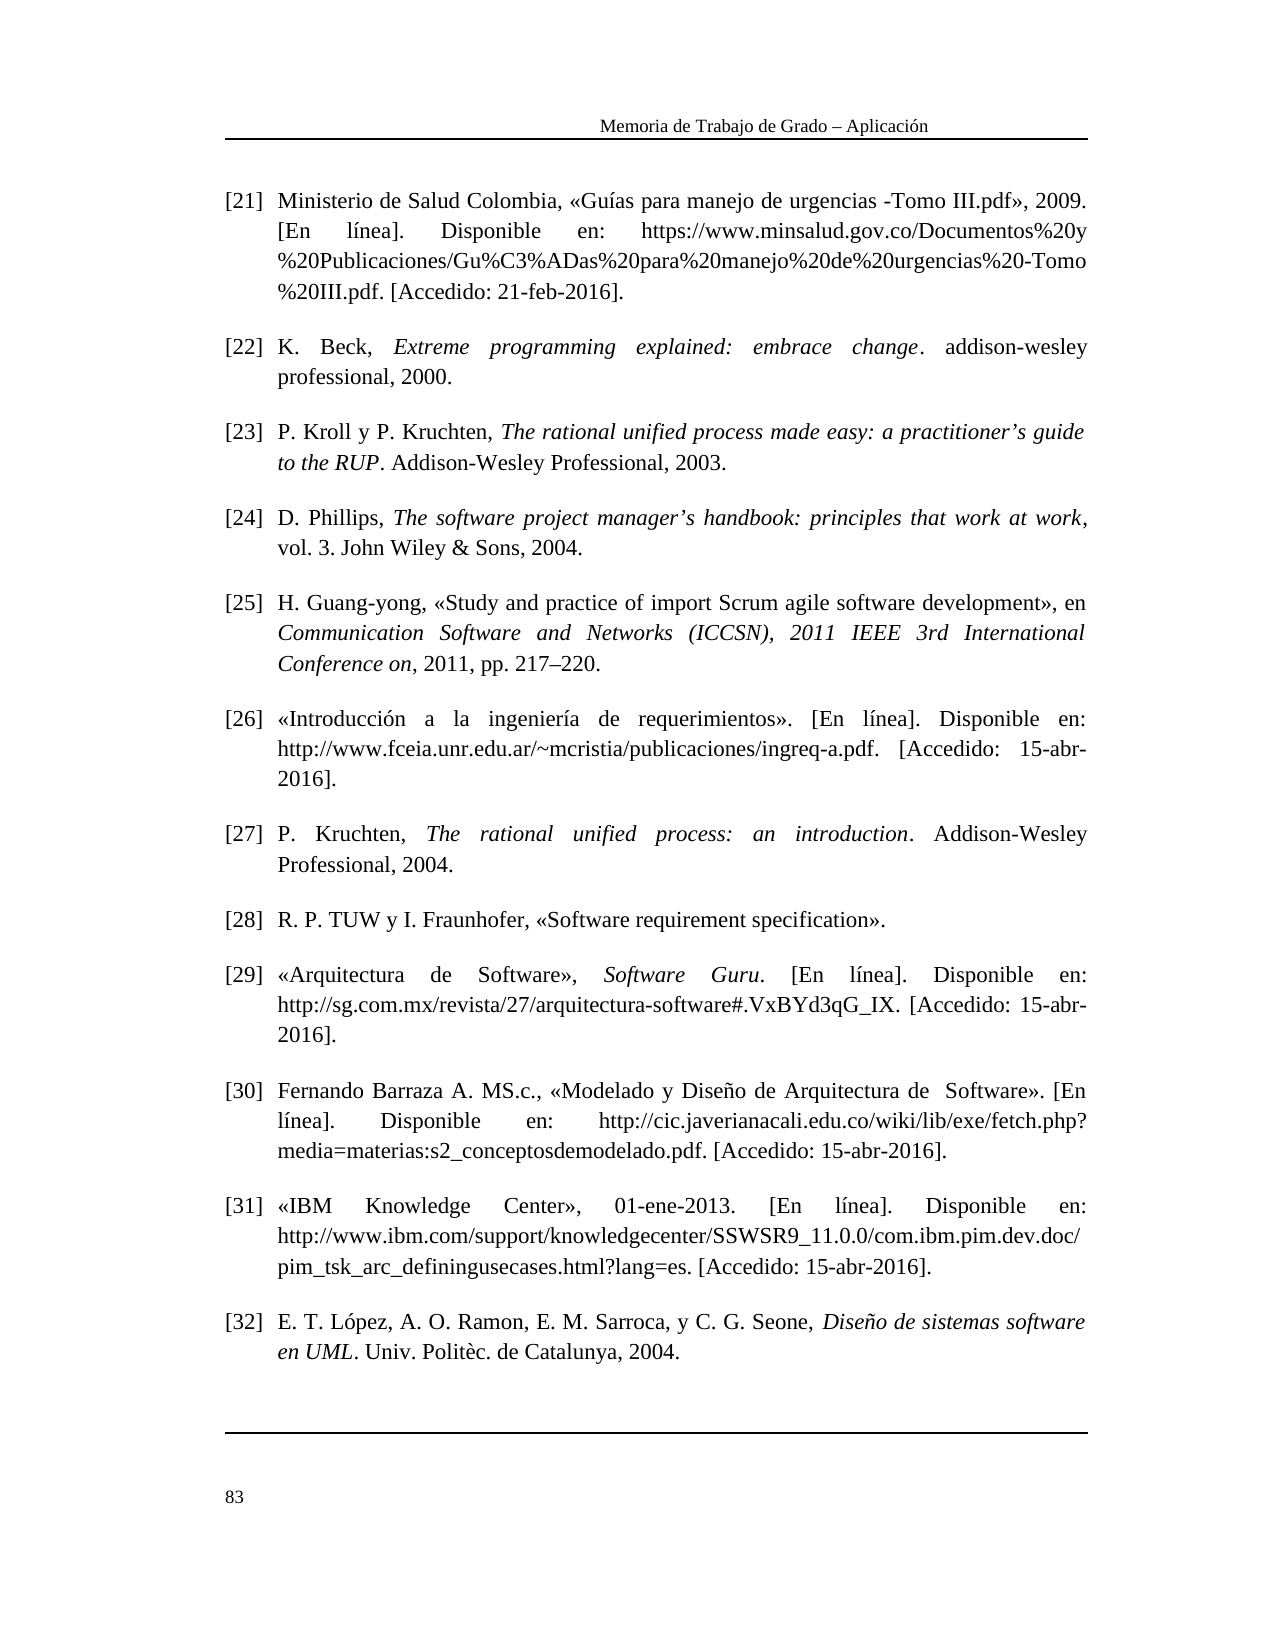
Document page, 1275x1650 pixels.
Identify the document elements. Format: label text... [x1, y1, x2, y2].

text [24] D. Phillips, The software project manager’s handbook: principles that work at work, vol. 3. John Wiley & Sons, 2004. [225, 504, 1088, 560]
text [32] E. T. López, A. O. Ramon, E. M. Sarroca, y C. G. Seone, Diseño de sistemas software en UML. Univ. Politèc. de Catalunya, 2004. [225, 1308, 1088, 1364]
text [26] «Introducción a la ingeniería de requerimientos». [En línea]. Disponible en: http://www.fceia.unr.edu.ar/~mcristia/publicaciones/ingreq-a.pdf. [Accedido: 15-abr-2016]. [225, 705, 1088, 792]
text [21] Ministerio de Salud Colombia, «Guías para manejo de urgencias -Tomo III.pdf», 2009. [En línea]. Disponible en: https://www.minsalud.gov.co/Documentos%20y%20Publicaciones/Gu%C3%ADas%20para%20manejo%20de%20urgencias%20-Tomo%20III.pdf. [Accedido: 21-feb-2016]. [225, 187, 1088, 304]
text [30] Fernando Barraza A. MS.c., «Modelado y Diseño de Arquitectura de Software». [En línea]. Disponible en: http://cic.javerianacali.edu.co/wiki/lib/exe/fetch.php?media=materias:s2_conceptosdemodelado.pdf. [Accedido: 15-abr-2016]. [225, 1077, 1088, 1163]
text [29] «Arquitectura de Software», Software Guru. [En línea]. Disponible en: http://sg.com.mx/revista/27/arquitectura-software#.VxBYd3qG_IX. [Accedido: 15-abr-2016]. [225, 961, 1088, 1048]
text [31] «IBM Knowledge Center», 01-ene-2013. [En línea]. Disponible en: http://www.ibm.com/support/knowledgecenter/SSWSR9_11.0.0/com.ibm.pim.dev.doc/pim_tsk_arc_definingusecases.html?lang=es. [Accedido: 15-abr-2016]. [225, 1192, 1088, 1279]
text [28] R. P. TUW y I. Fraunhofer, «Software requirement specification». [225, 906, 1088, 932]
text [25] H. Guang-yong, «Study and practice of import Scrum agile software development», en Communication Software and Networks (ICCSN), 2011 IEEE 3rd International Conference on, 2011, pp. 217–220. [225, 589, 1088, 676]
text [27] P. Kruchten, The rational unified process: an introduction. Addison-Wesley Professional, 2004. [225, 821, 1088, 877]
text [23] P. Kroll y P. Kruchten, The rational unified process made easy: a practitioner’s guide to the RUP. Addison-Wesley Professional, 2003. [225, 418, 1088, 475]
text [22] K. Beck, Extreme programming explained: embrace change. addison-wesley professional, 2000. [225, 333, 1088, 389]
